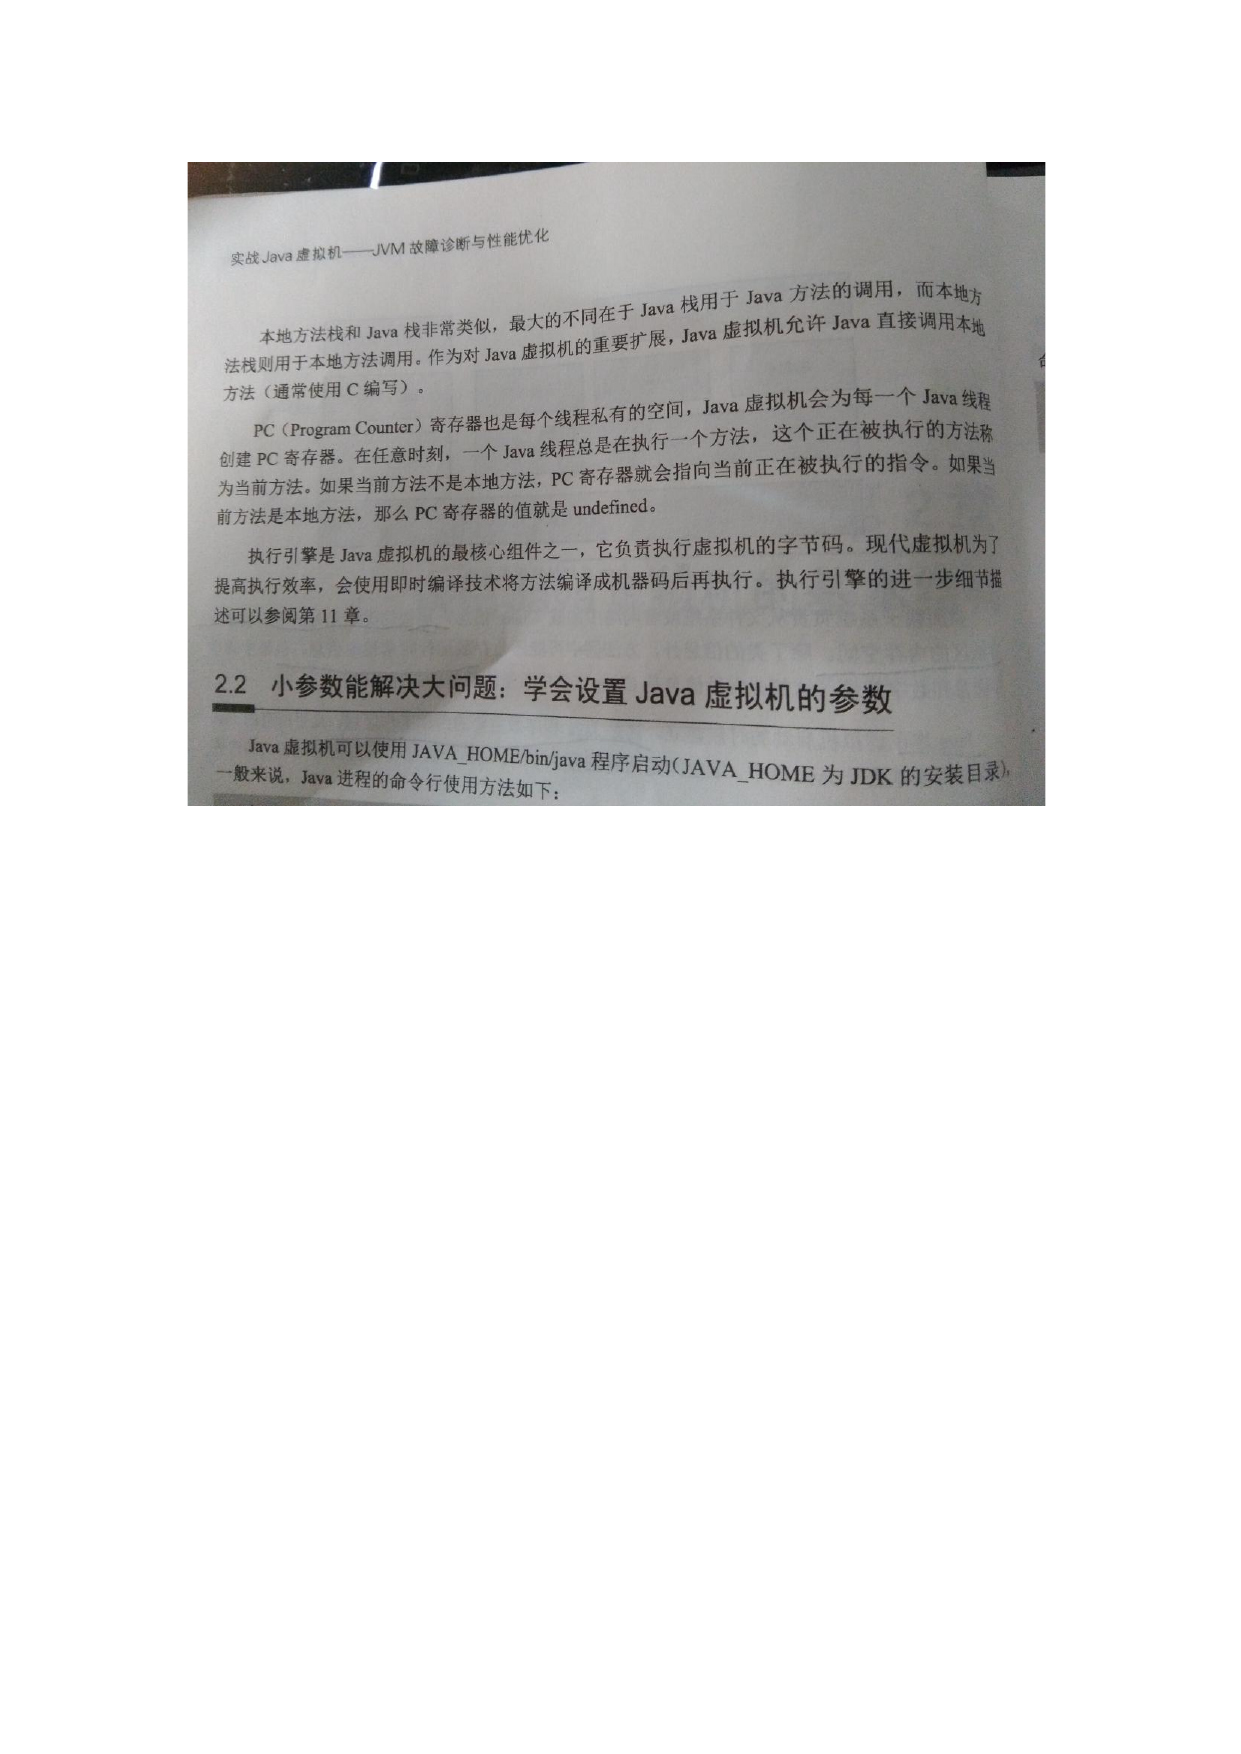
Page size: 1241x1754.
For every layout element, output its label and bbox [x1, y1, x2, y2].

picture [187, 162, 1046, 806]
